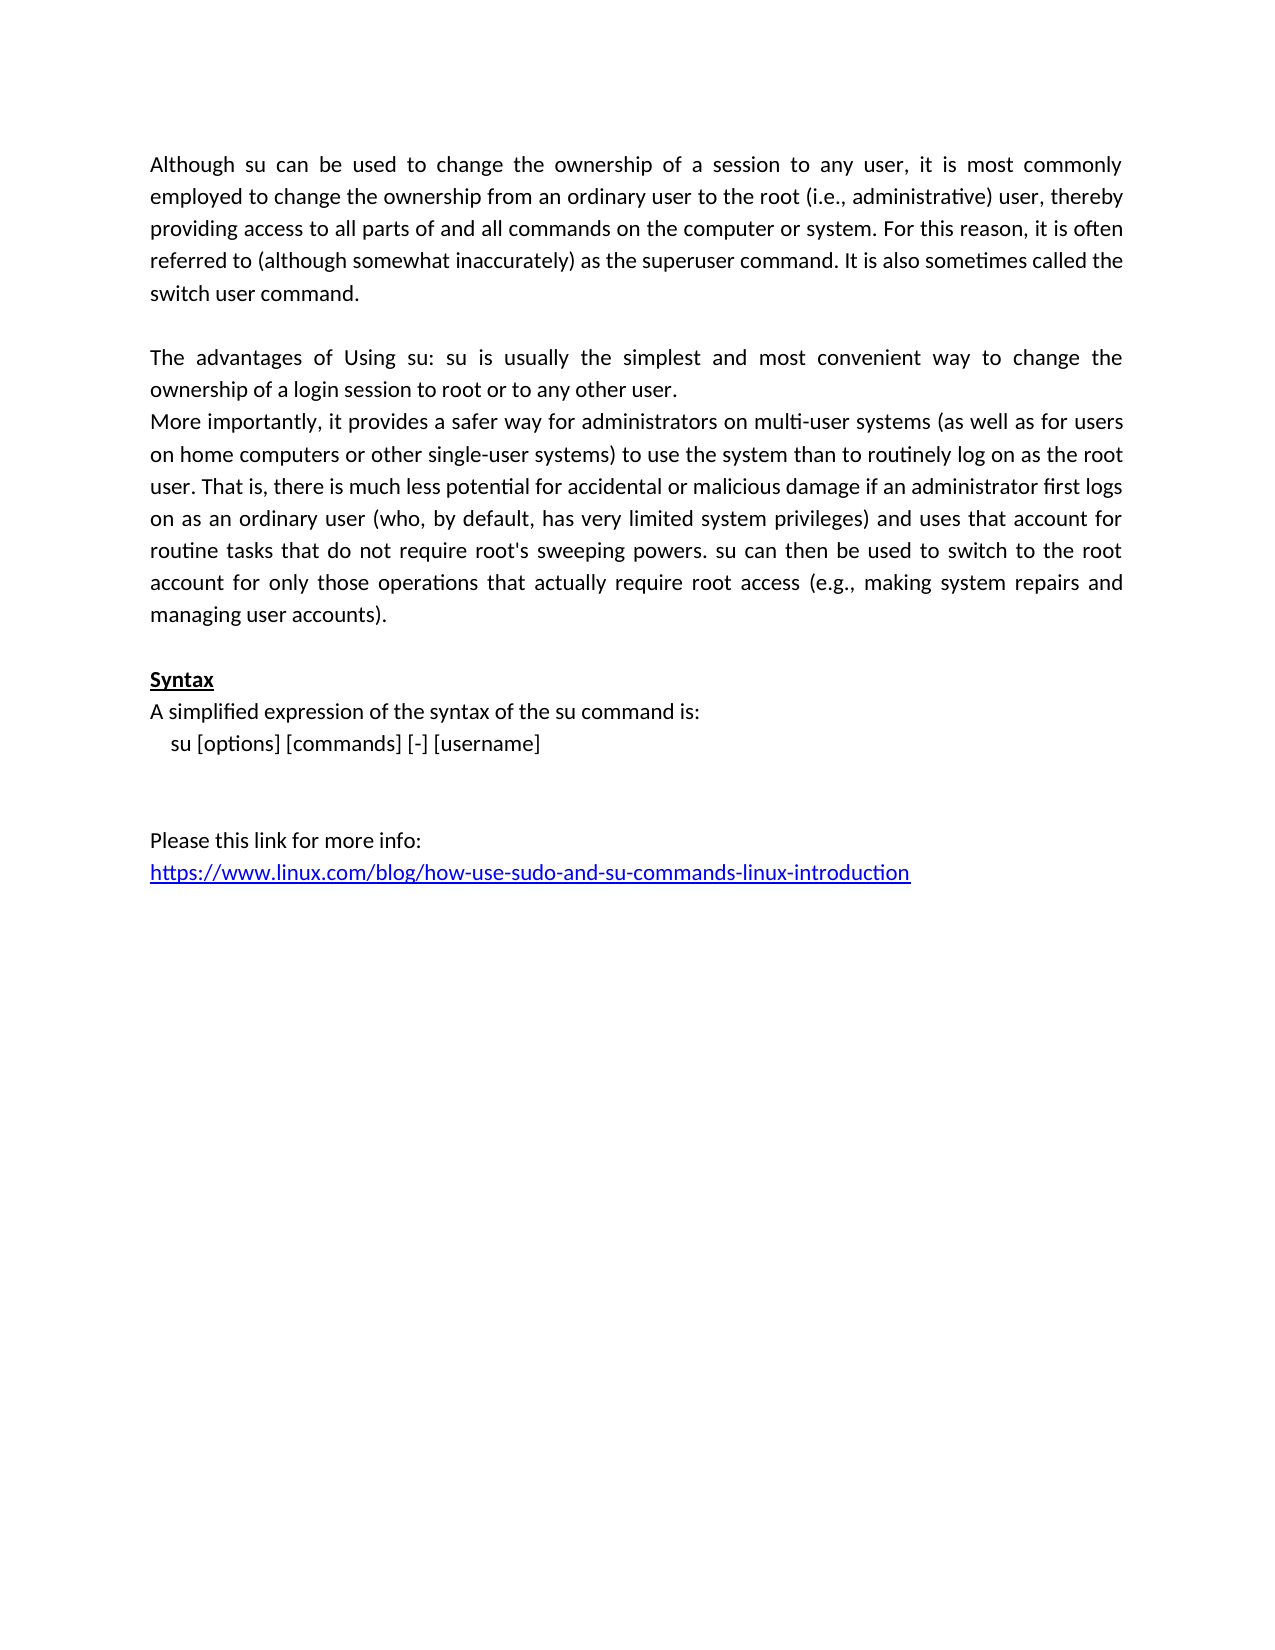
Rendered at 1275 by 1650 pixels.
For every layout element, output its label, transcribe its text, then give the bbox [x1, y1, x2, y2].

text su [options] [commands] [-] [username] [150, 729, 1125, 757]
text A simplified expression of the syntax of the su command is: [150, 697, 1125, 725]
text Although su can be used to change the ownership of a session to any user, it is most commonly employed to change the ownership from an ordinary user to the root (i.e., administrative) user, thereby providing access to all parts of and all commands on the computer or system. For this reason, it is often referred to (although somewhat inaccurately) as the superuser command. It is also sometimes called the switch user command. [150, 150, 1125, 307]
text More importantly, it provides a safer way for administrators on multi-user systems (as well as for users on home computers or other single-user systems) to use the system than to routinely log on as the root user. That is, there is much less potential for accidental or malicious damage if an administrator first logs on as an ordinary user (who, by default, has very limited system privileges) and uses that account for routine tasks that do not require root's sweeping powers. su can then be used to switch to the root account for only those operations that actually require root access (e.g., making system repairs and managing user accounts). [150, 407, 1125, 629]
text https://www.linux.com/blog/how-use-sudo-and-su-commands-linux-introduction [150, 858, 1125, 886]
text Syntax [150, 665, 1125, 693]
text Please this link for more info: [150, 826, 1125, 854]
text The advantages of Using su: su is usually the simplest and most convenient way to change the ownership of a login session to root or to any other user. [150, 343, 1125, 403]
